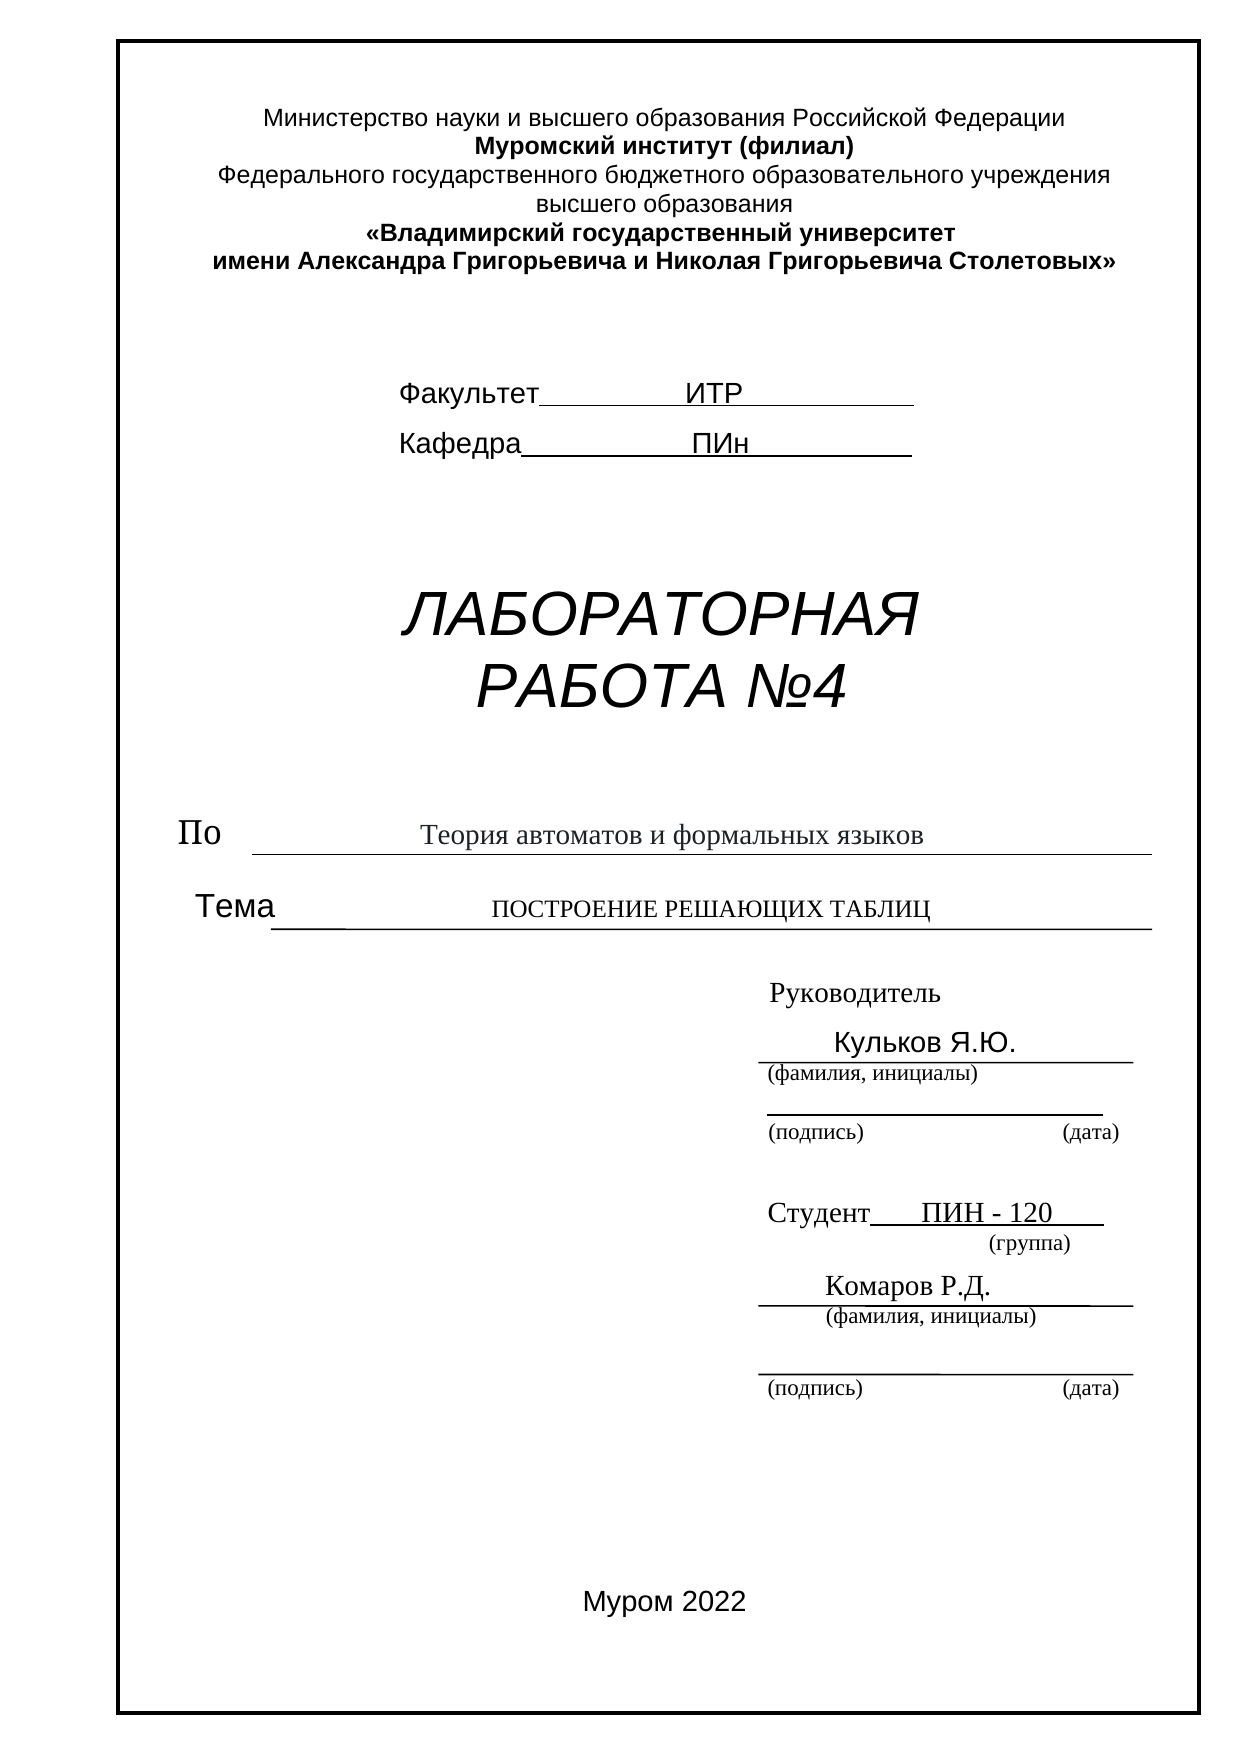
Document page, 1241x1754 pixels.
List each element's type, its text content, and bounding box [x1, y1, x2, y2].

text Кульков Я.Ю. [177, 1025, 1152, 1058]
text «Владимирский государственный университет имени Александра Григорьевича и Николая Григорьевича Столетовых» [177, 217, 1152, 275]
text РАБОТА №4 [177, 649, 1152, 721]
text Муромский институт (филиал) [177, 131, 1152, 160]
text (фамилия, инициалы) [177, 1058, 1152, 1085]
text (группа) [177, 1229, 1152, 1255]
text Министерство науки и высшего образования Российской Федерации [189, 102, 1140, 131]
text Комаров Р.Д. [177, 1268, 1171, 1302]
text ЛАБОРАТОРНАЯ [177, 577, 1152, 649]
text Тема ПОСТРОЕНИЕ РЕШАЮЩИХ ТАБЛИЦ [177, 886, 1152, 924]
text (фамилия, инициалы) [177, 1302, 1152, 1328]
text (подпись) (дата) [177, 1373, 1152, 1400]
text Муром 2022 [177, 1584, 1152, 1618]
text (подпись) (дата) [768, 1118, 1152, 1145]
text Студент ПИН - 120 [177, 1195, 1152, 1229]
subtitle По Теория автоматов и формальных языков [177, 814, 1152, 852]
text Факультет ИТР [325, 376, 1152, 409]
text Кафедра ПИн [325, 426, 1152, 459]
text Руководитель [177, 975, 1152, 1008]
text Федерального государственного бюджетного образовательного учреждения высшего образования [177, 160, 1152, 217]
